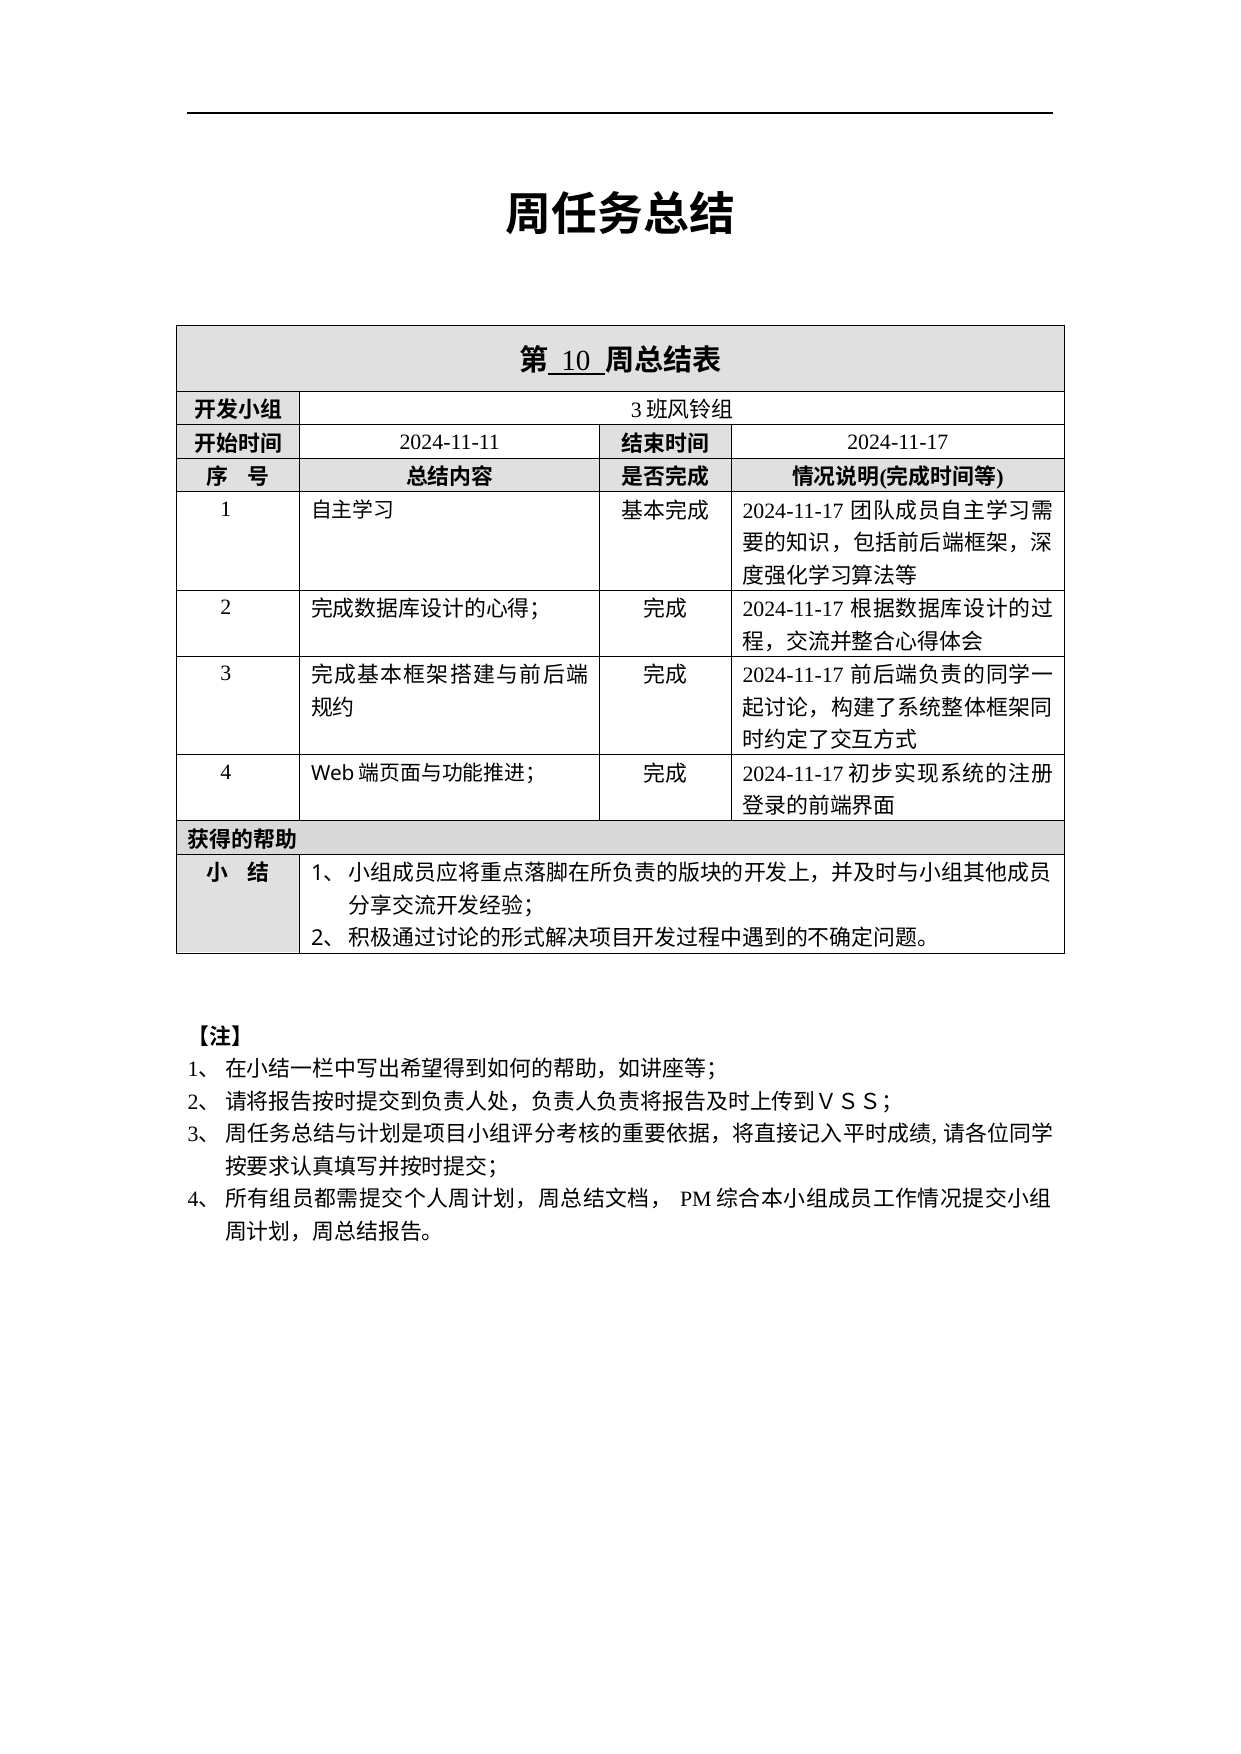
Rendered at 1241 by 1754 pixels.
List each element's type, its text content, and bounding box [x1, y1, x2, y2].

table_cell 序 号 [177, 459, 299, 491]
table_cell 2024-11-17 前后端负责的同学一起讨论，构建了系统整体框架同时约定了交互方式 [732, 657, 1064, 754]
table_cell 2024-11-17 [732, 425, 1064, 458]
table_cell 获得的帮助 [177, 821, 1064, 854]
list 周任务总结与计划是项目小组评分考核的重要依据，将直接记入平时成绩, 请各位同学按要求认真填写并按时提交； [187, 1116, 1053, 1181]
table_cell 3班风铃组 [300, 392, 1064, 424]
table_cell 完成 [600, 755, 731, 820]
list 请将报告按时提交到负责人处，负责人负责将报告及时上传到ＶＳＳ； [187, 1083, 1053, 1116]
list 所有组员都需提交个人周计划，周总结文档， PM综合本小组成员工作情况提交小组周计划，周总结报告。 [187, 1181, 1053, 1246]
table_cell 小组成员应将重点落脚在所负责的版块的开发上，并及时与小组其他成员分享交流开发经验； 积极通过讨论的形式解决项目开发过程中遇到的不确定问题。 [300, 855, 1064, 952]
table_cell 情况说明(完成时间等) [732, 459, 1064, 491]
text 【注】 [187, 1018, 1053, 1051]
list 在小结一栏中写出希望得到如何的帮助，如讲座等； [187, 1051, 1053, 1083]
table_cell 开发小组 [177, 392, 299, 424]
table_cell 完成基本框架搭建与前后端规约 [300, 657, 599, 754]
table_cell 是否完成 [600, 459, 731, 491]
table_cell 2024-11-11 [300, 425, 599, 458]
table_cell 小 结 [177, 855, 299, 952]
table_cell 结束时间 [600, 425, 731, 458]
table_cell Web端页面与功能推进； [300, 755, 599, 820]
table_cell 完成数据库设计的心得； [300, 591, 599, 656]
table_cell [177, 657, 299, 754]
text 周任务总结 [187, 162, 1053, 259]
table_cell 开始时间 [177, 425, 299, 458]
table_cell 2024-11-17 团队成员自主学习需要的知识，包括前后端框架，深度强化学习算法等 [732, 492, 1064, 590]
table_cell 完成 [600, 591, 731, 656]
table_cell [177, 591, 299, 656]
table_cell 总结内容 [300, 459, 599, 491]
table_cell 完成 [600, 657, 731, 754]
table_cell 基本完成 [600, 492, 731, 590]
table_cell 2024-11-17初步实现系统的注册登录的前端界面 [732, 755, 1064, 820]
table_cell 自主学习 [300, 492, 599, 590]
table_cell [177, 492, 299, 590]
table_cell 2024-11-17 根据数据库设计的过程，交流并整合心得体会 [732, 591, 1064, 656]
table_cell [177, 755, 299, 820]
table_header 第 10 周总结表 [177, 326, 1064, 391]
